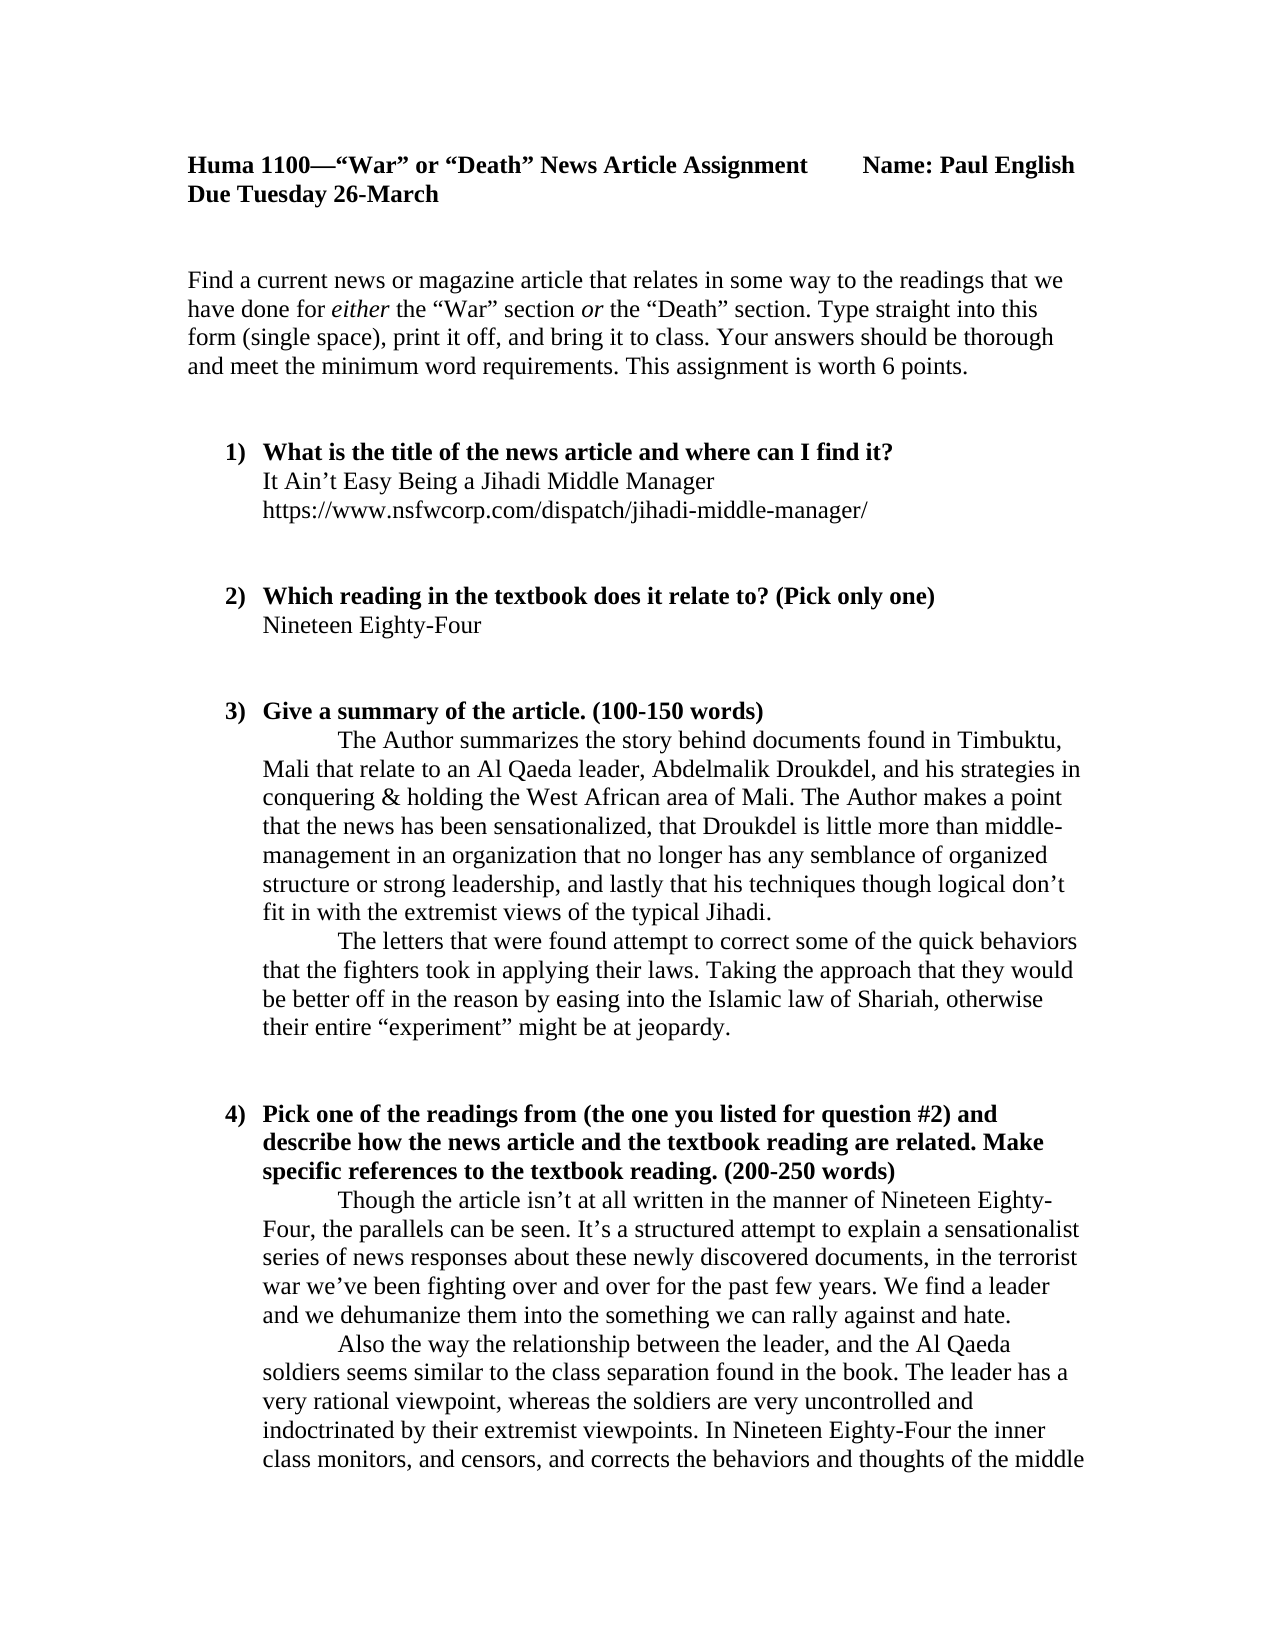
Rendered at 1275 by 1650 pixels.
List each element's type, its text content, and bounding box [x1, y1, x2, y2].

list Give a summary of the article. (100-150 words) [225, 696, 1087, 725]
text Find a current news or magazine article that relates in some way to the readings that we have done for either the “War” section or the “Death” section. Type straight into this form (single space), print it off, and bring it to class. Your answers should be thorough and meet the minimum word requirements. This assignment is worth 6 points. [187, 265, 1087, 380]
text Due Tuesday 26-March [187, 179, 1087, 207]
list Nineteen Eighty-Four [262, 610, 1087, 639]
text Though the article isn’t at all written in the manner of Nineteen Eighty-Four, the parallels can be seen. It’s a structured attempt to explain a sensationalist series of news responses about these newly discovered documents, in the terrorist war we’ve been fighting over and over for the past few years. We find a leader and we dehumanize them into the something we can rally against and hate. [262, 1185, 1087, 1329]
list It Ain’t Easy Being a Jihadi Middle Manager [262, 466, 1087, 495]
list What is the title of the news article and where can I find it? [225, 437, 1087, 466]
list https://www.nsfwcorp.com/dispatch/jihadi-middle-manager/ [262, 495, 1087, 524]
list Which reading in the textbook does it relate to? (Pick only one) [225, 581, 1087, 610]
text Huma 1100—“War” or “Death” News Article Assignment Name: Paul English [187, 150, 1087, 179]
list The Author summarizes the story behind documents found in Timbuktu, Mali that relate to an Al Qaeda leader, Abdelmalik Droukdel, and his strategies in conquering & holding the West African area of Mali. The Author makes a point that the news has been sensationalized, that Droukdel is little more than middle-management in an organization that no longer has any semblance of organized structure or strong leadership, and lastly that his techniques though logical don’t fit in with the extremist views of the typical Jihadi. [262, 725, 1087, 926]
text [262, 1329, 1087, 1472]
list Pick one of the readings from (the one you listed for question #2) and describe how the news article and the textbook reading are related. Make specific references to the textbook reading. (200-250 words) [225, 1099, 1087, 1185]
list The letters that were found attempt to correct some of the quick behaviors that the fighters took in applying their laws. Taking the approach that they would be better off in the reason by easing into the Islamic law of Shariah, otherwise their entire “experiment” might be at jeopardy. [262, 926, 1087, 1041]
